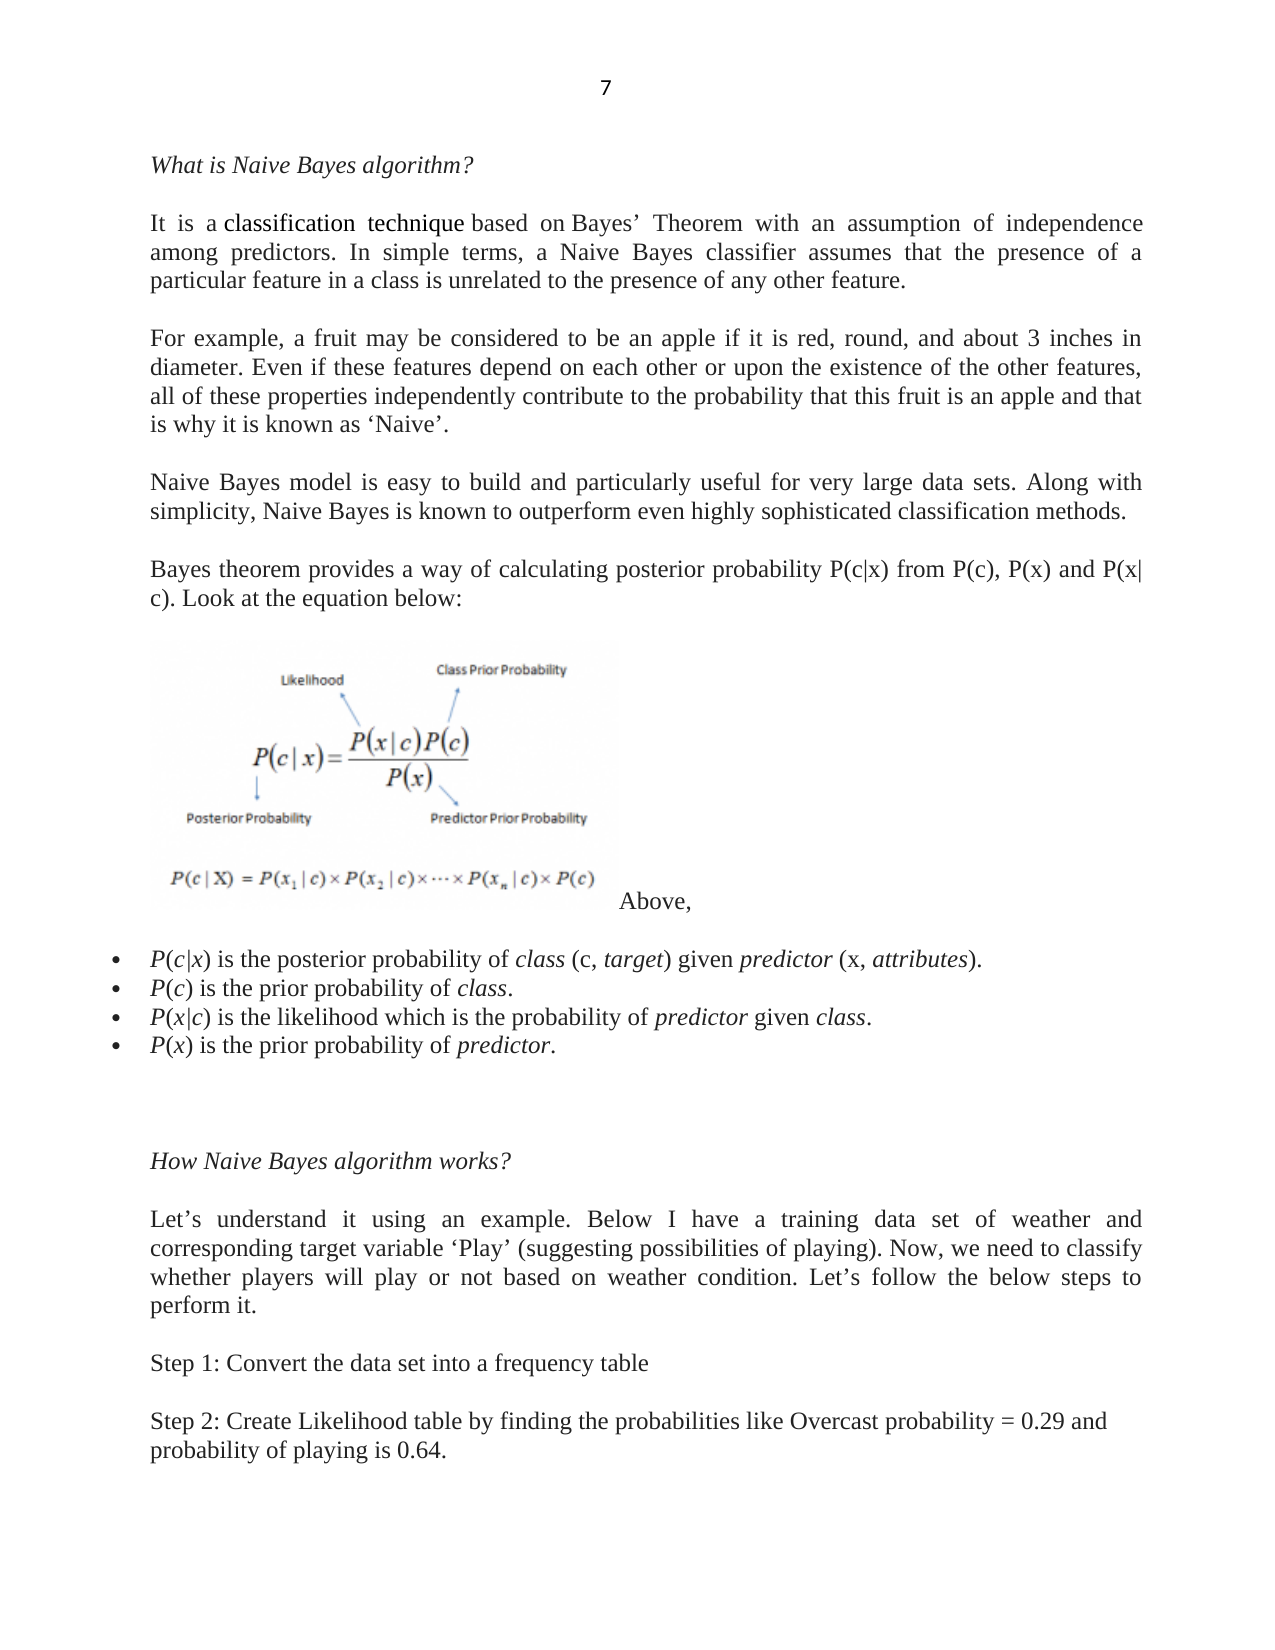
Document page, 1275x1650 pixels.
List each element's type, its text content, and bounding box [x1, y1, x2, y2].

text Step 2: Create Likelihood table by finding the probabilities like Overcast probability = 0.29 and probability of playing is 0.64. [150, 1406, 1144, 1464]
text Let’s understand it using an example. Below I have a training data set of weather and corresponding target variable ‘Play’ (suggesting possibilities of playing). Now, we need to classify whether players will play or not based on weather condition. Let’s follow the below steps to perform it. [150, 1204, 1144, 1319]
text Bayes theorem provides a way of calculating posterior probability P(c|x) from P(c), P(x) and P(x|c). Look at the equation below: [150, 554, 1144, 612]
text Step 1: Convert the data set into a frequency table [150, 1348, 1144, 1377]
list P(x) is the prior probability of predictor. [112, 1030, 1144, 1059]
subtitle How Naive Bayes algorithm works? [150, 1146, 1144, 1175]
list P(x|c) is the likelihood which is the probability of predictor given class. [112, 1002, 1144, 1030]
text Naive Bayes model is easy to build and particularly useful for very large data sets. Along with simplicity, Naive Bayes is known to outperform even highly sophisticated classification methods. [150, 467, 1144, 525]
subtitle What is Naive Bayes algorithm? [150, 150, 1144, 179]
picture [150, 640, 619, 910]
list P(c|x) is the posterior probability of class (c, target) given predictor (x, attributes). [112, 944, 1144, 973]
text For example, a fruit may be considered to be an apple if it is red, round, and about 3 inches in diameter. Even if these features depend on each other or upon the existence of the other features, all of these properties independently contribute to the probability that this fruit is an apple and that is why it is known as ‘Naive’. [150, 323, 1144, 438]
text It is a classification technique based on Bayes’ Theorem with an assumption of independence among predictors. In simple terms, a Naive Bayes classifier assumes that the presence of a particular feature in a class is unrelated to the presence of any other feature. [150, 208, 1144, 294]
list P(c) is the prior probability of class. [112, 973, 1144, 1002]
